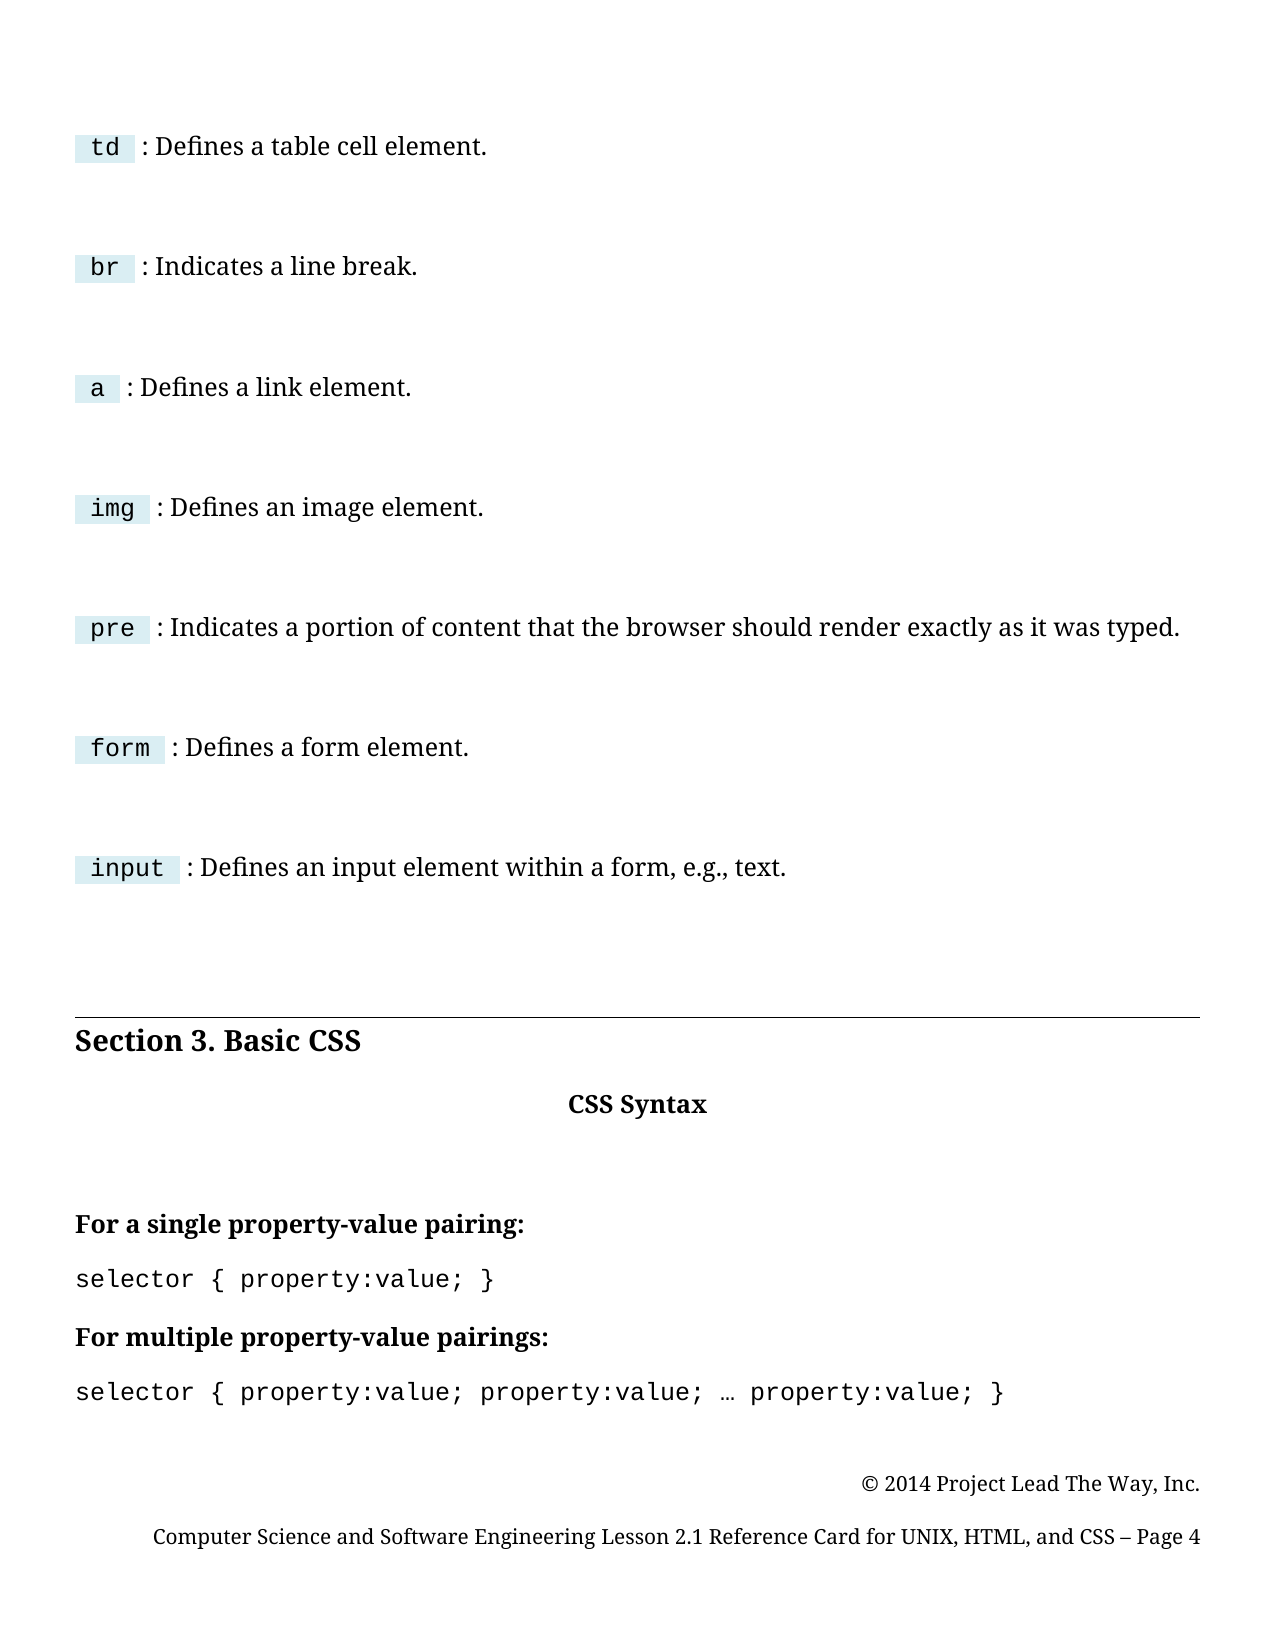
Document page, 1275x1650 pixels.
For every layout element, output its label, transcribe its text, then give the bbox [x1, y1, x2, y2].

text input : Defines an input element within a form, e.g., text. [75, 850, 1200, 884]
text a : Defines a link element. [75, 369, 1200, 403]
text br : Indicates a line break. [75, 249, 1200, 283]
text For a single property-value pairing: [75, 1207, 1200, 1241]
text selector { property:value; property:value; … property:value; } [75, 1380, 1200, 1408]
text selector { property:value; } [75, 1267, 1200, 1295]
text td : Defines a table cell element. [75, 129, 1200, 163]
text Section 3. Basic CSS [75, 1018, 1200, 1060]
text For multiple property-value pairings: [75, 1320, 1200, 1354]
text pre : Indicates a portion of content that the browser should render exactly as it was typed. [75, 610, 1200, 644]
text CSS Syntax [75, 1087, 1200, 1121]
text img : Defines an image element. [75, 489, 1200, 524]
text form : Defines a form element. [75, 730, 1200, 764]
